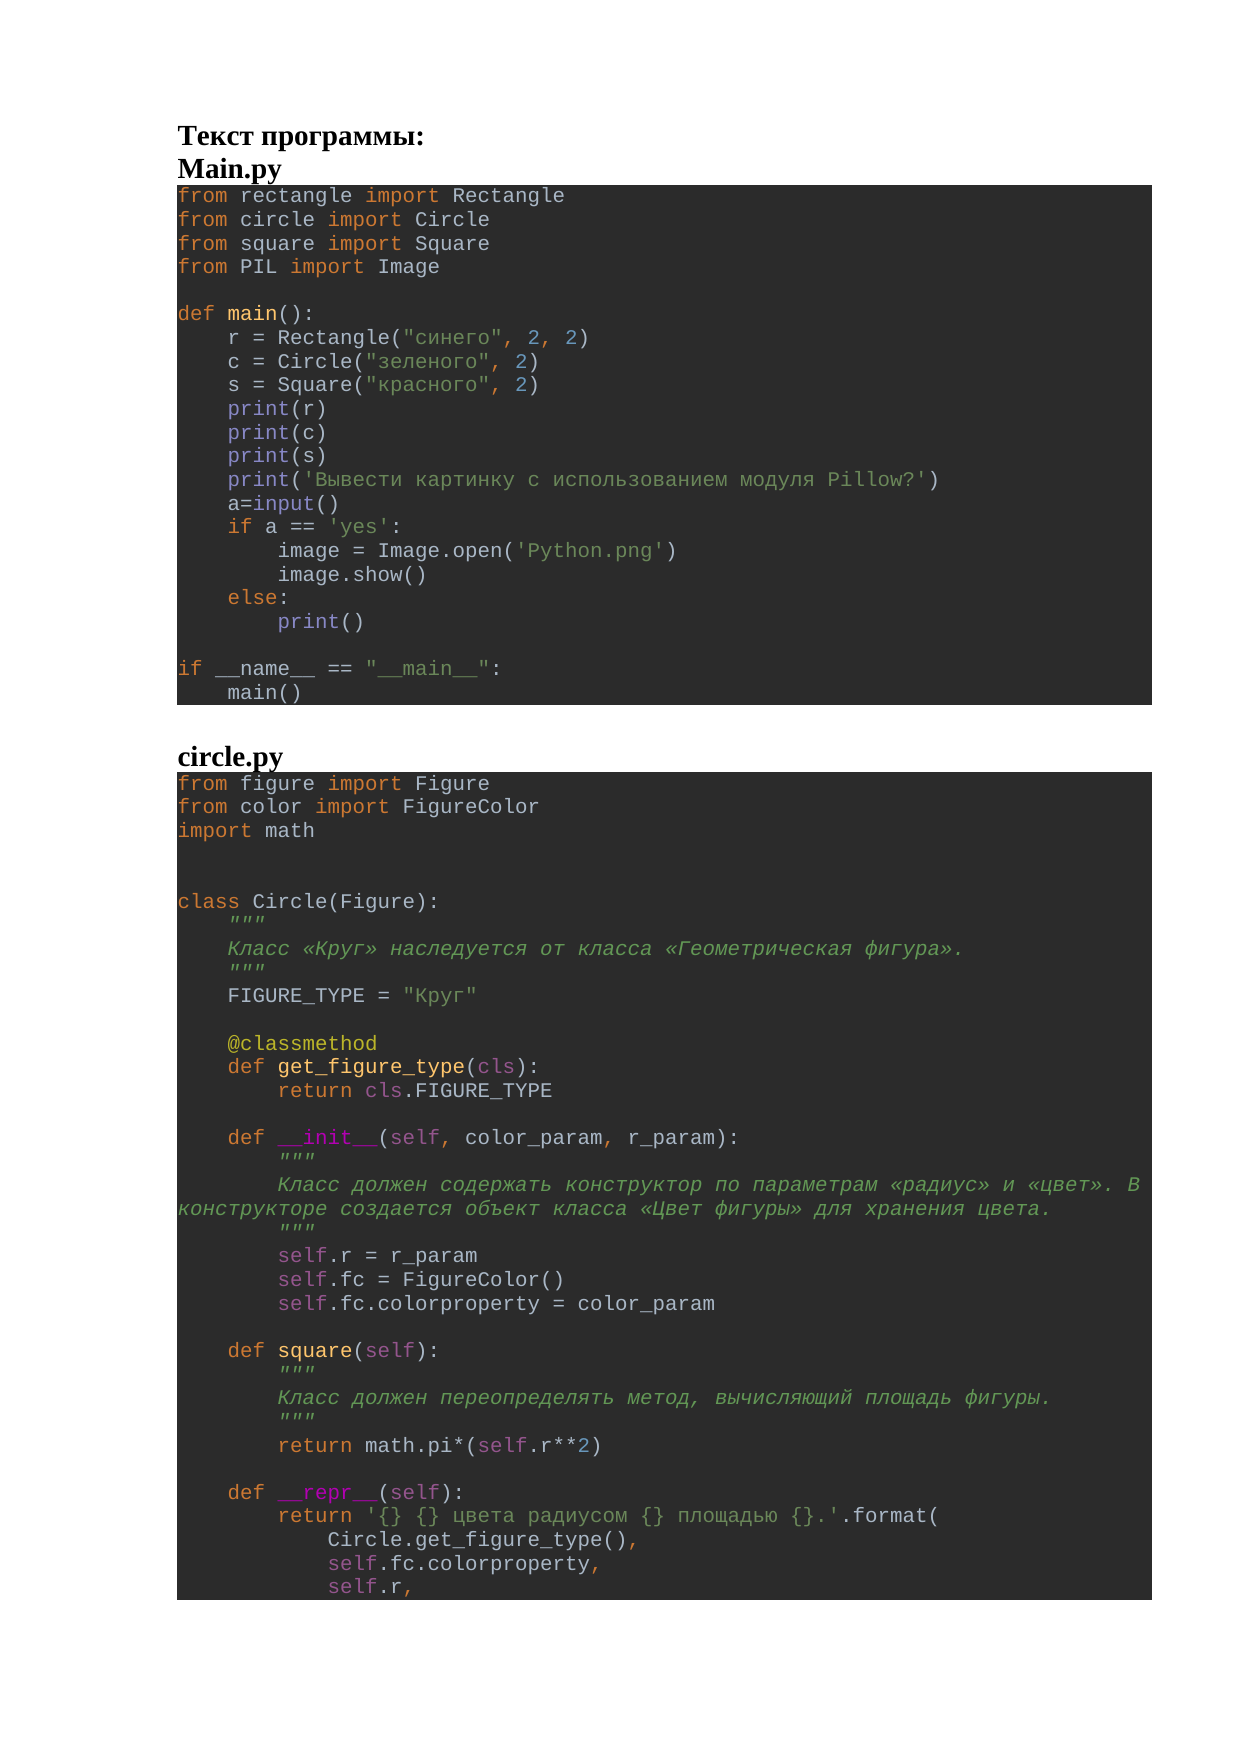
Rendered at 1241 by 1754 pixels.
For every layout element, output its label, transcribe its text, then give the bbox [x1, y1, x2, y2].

text Текст программы: [177, 118, 1152, 152]
text circle.py [177, 739, 1152, 772]
text Main.py [177, 152, 1152, 185]
text from rectangle import Rectangle from circle import Circle from square import Square from PIL import Image def main(): r = Rectangle("синего", 2, 2) c = Circle("зеленого", 2) s = Square("красного", 2) print(r) print(c) print(s) print('Вывести картинку с использованием модуля Pillow?') a=input() if a == 'yes': image = Image.open('Python.png') image.show() else: print() if __name__ == "__main__": main() [177, 185, 1152, 705]
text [177, 772, 1152, 1600]
